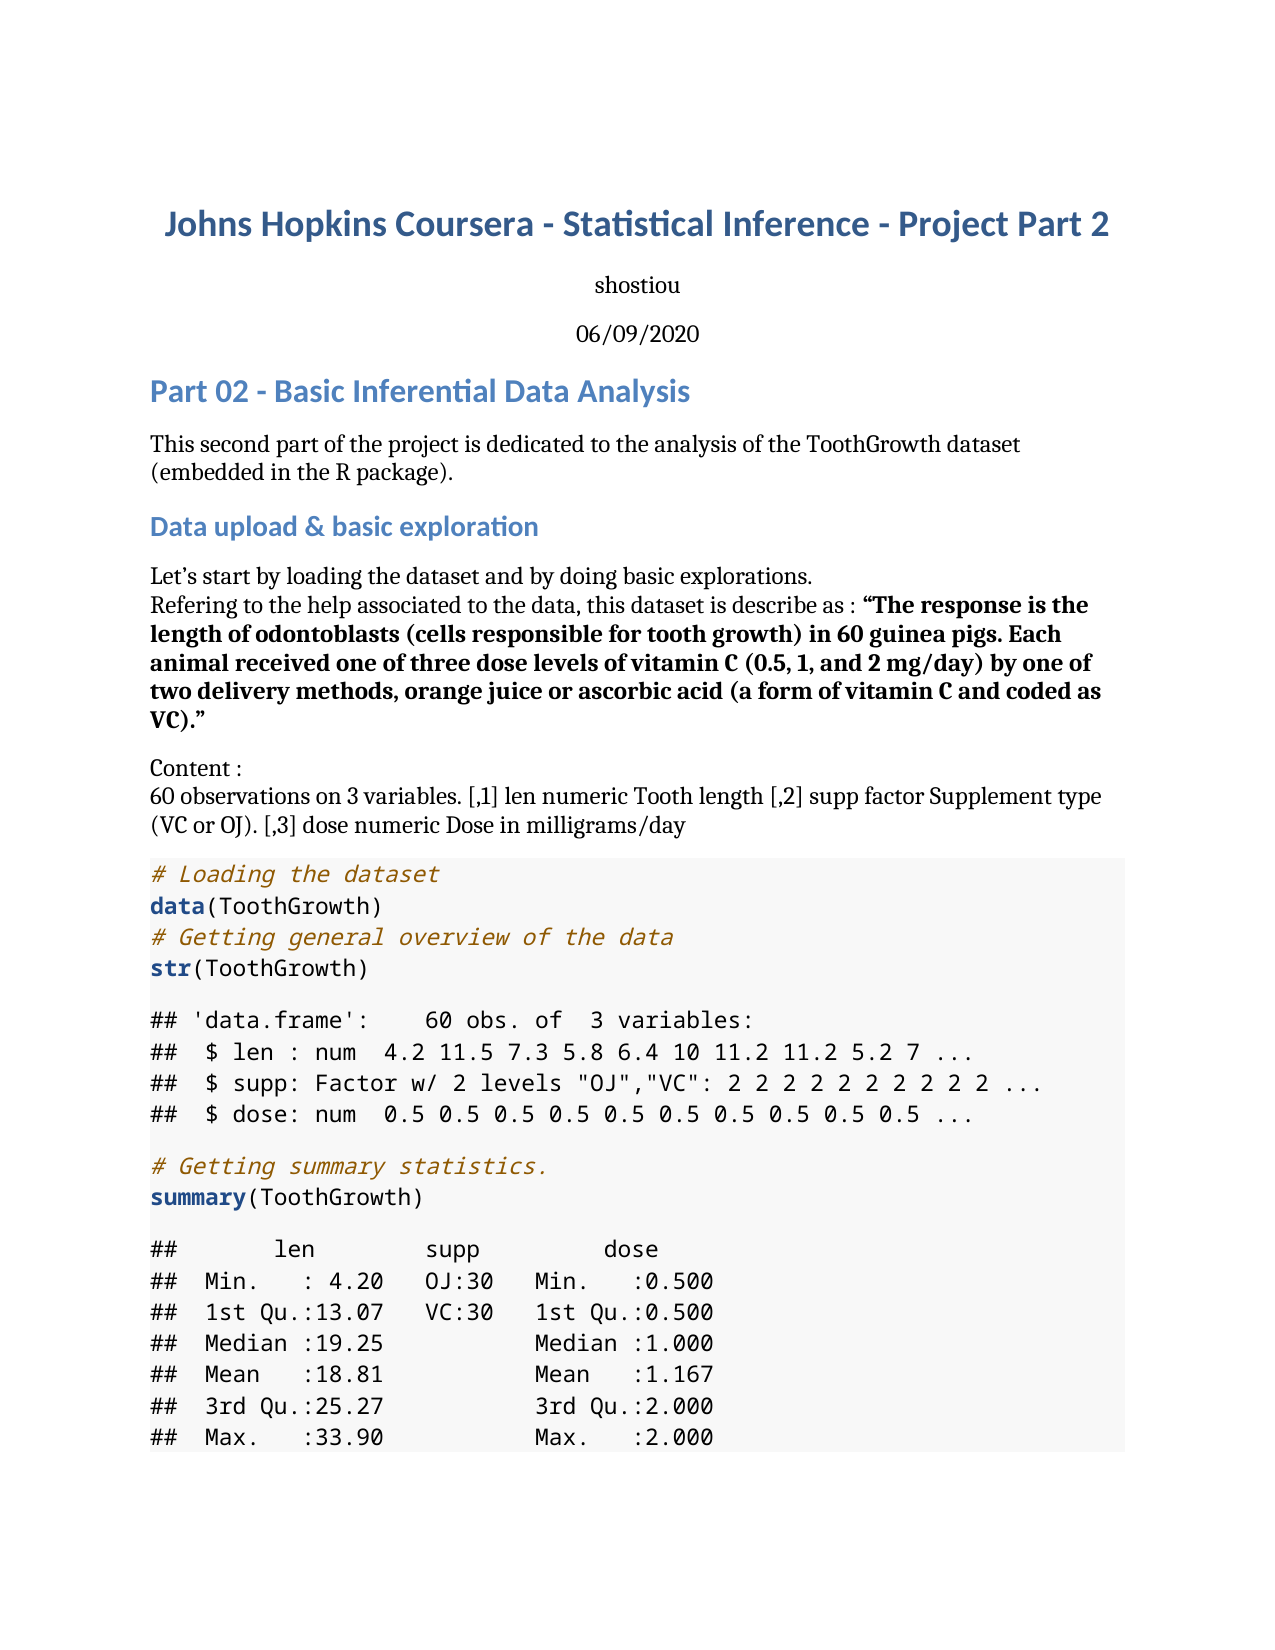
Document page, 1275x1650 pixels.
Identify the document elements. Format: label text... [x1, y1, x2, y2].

title Johns Hopkins Coursera - Statistical Inference - Project Part 2 [150, 200, 1125, 246]
text # Loading the dataset data(ToothGrowth) # Getting general overview of the data str(ToothGrowth) [150, 858, 1125, 983]
text Let’s start by loading the dataset and by doing basic explorations. Refering to the help associated to the data, this dataset is describe as : “The response is the length of odontoblasts (cells responsible for tooth growth) in 60 guinea pigs. Each animal received one of three dose levels of vitamin C (0.5, 1, and 2 mg/day) by one of two delivery methods, orange juice or ascorbic acid (a form of vitamin C and coded as VC).” [150, 562, 1125, 735]
subtitle Data upload & basic exploration [150, 508, 1125, 543]
text Content : 60 observations on 3 variables. [,1] len numeric Tooth length [,2] supp factor Supplement type (VC or OJ). [,3] dose numeric Dose in milligrams/day [150, 753, 1125, 840]
text ## 'data.frame': 60 obs. of 3 variables: ## $ len : num 4.2 11.5 7.3 5.8 6.4 10 11.2 11.2 5.2 7 ... ## $ supp: Factor w/ 2 levels "OJ","VC": 2 2 2 2 2 2 2 2 2 2 ... ## $ dose: num 0.5 0.5 0.5 0.5 0.5 0.5 0.5 0.5 0.5 0.5 ... [150, 1004, 1125, 1129]
text 06/09/2020 [150, 320, 1125, 349]
text This second part of the project is dedicated to the analysis of the ToothGrowth dataset (embedded in the R package). [150, 429, 1125, 487]
subtitle Part 02 - Basic Inferential Data Analysis [150, 370, 1125, 411]
text shostiou [150, 271, 1125, 299]
text # Getting summary statistics. summary(ToothGrowth) [425, 1150, 1125, 1213]
